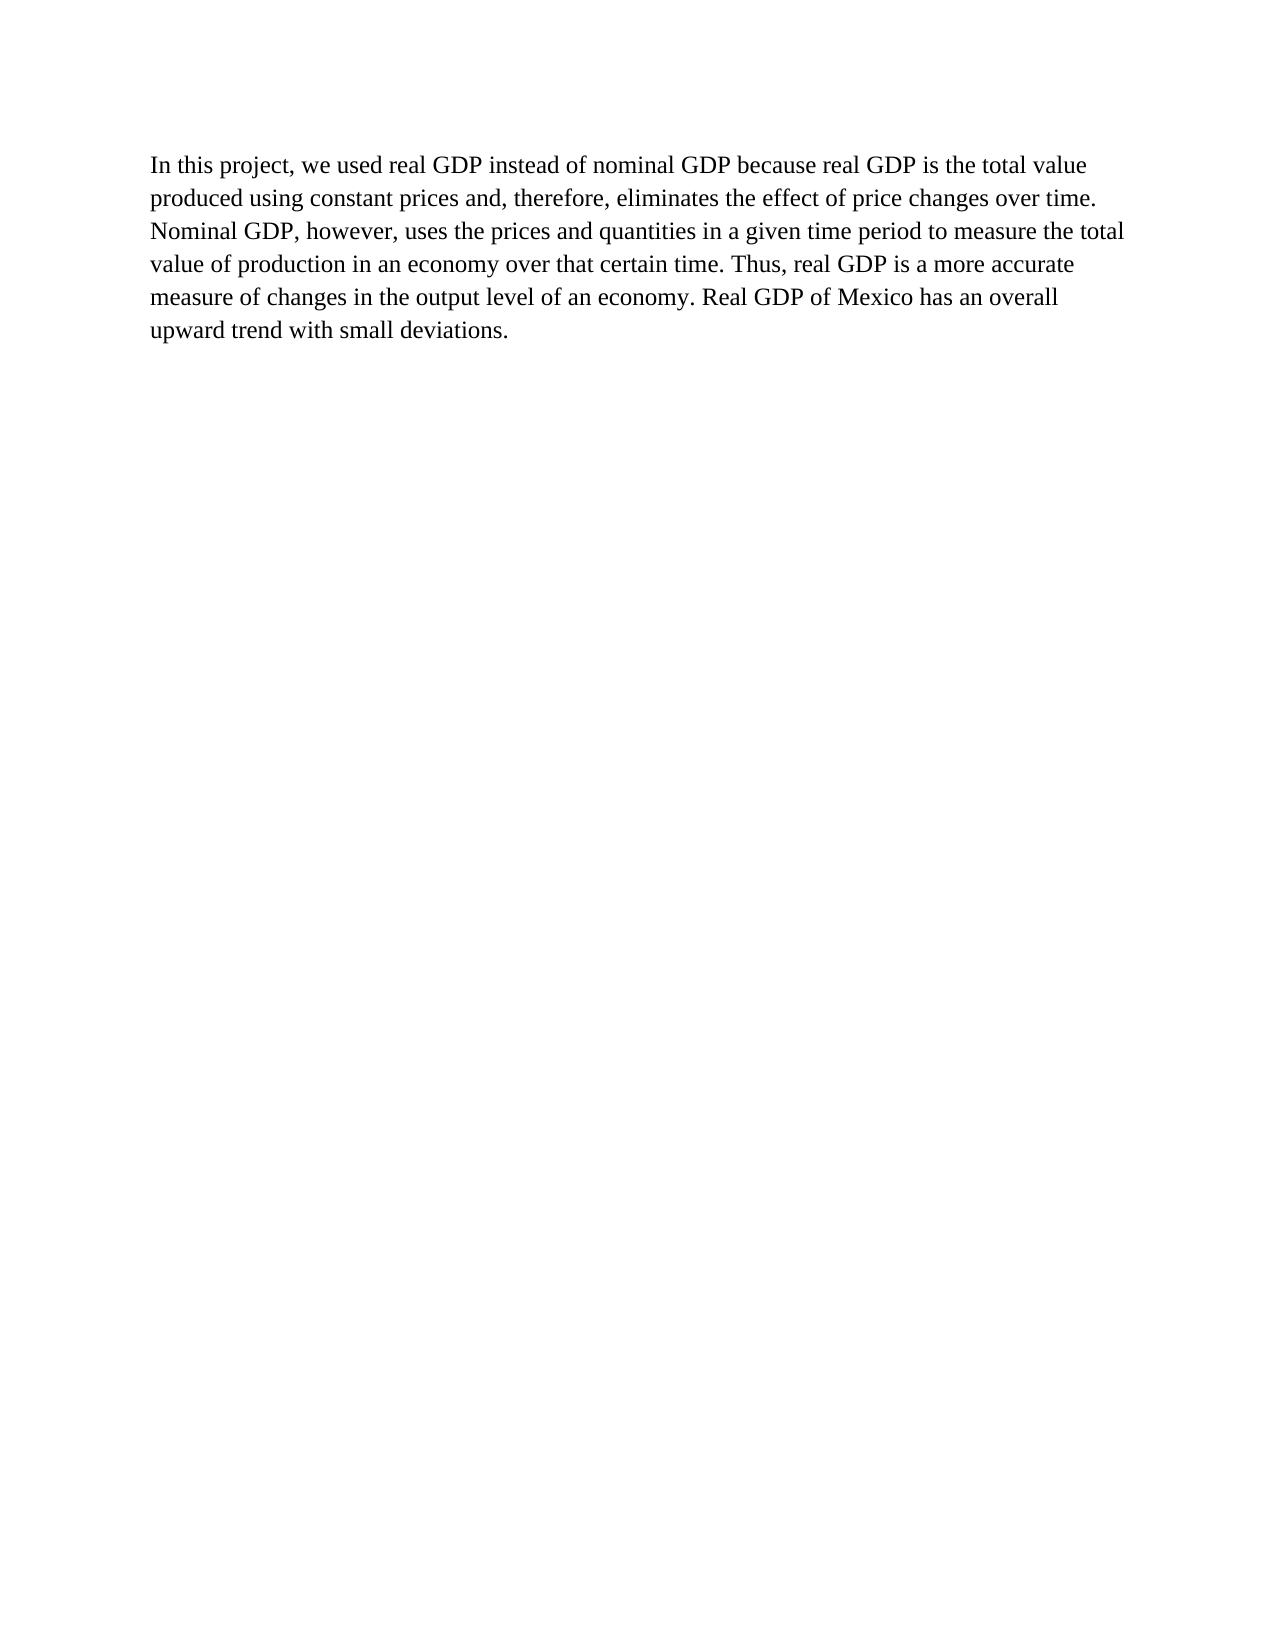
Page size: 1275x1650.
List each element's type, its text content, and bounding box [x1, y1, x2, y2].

text In this project, we used real GDP instead of nominal GDP because real GDP is the total value produced using constant prices and, therefore, eliminates the effect of price changes over time. Nominal GDP, however, uses the prices and quantities in a given time period to measure the total value of production in an economy over that certain time. Thus, real GDP is a more accurate measure of changes in the output level of an economy. Real GDP of Mexico has an overall upward trend with small deviations. [150, 150, 1125, 344]
